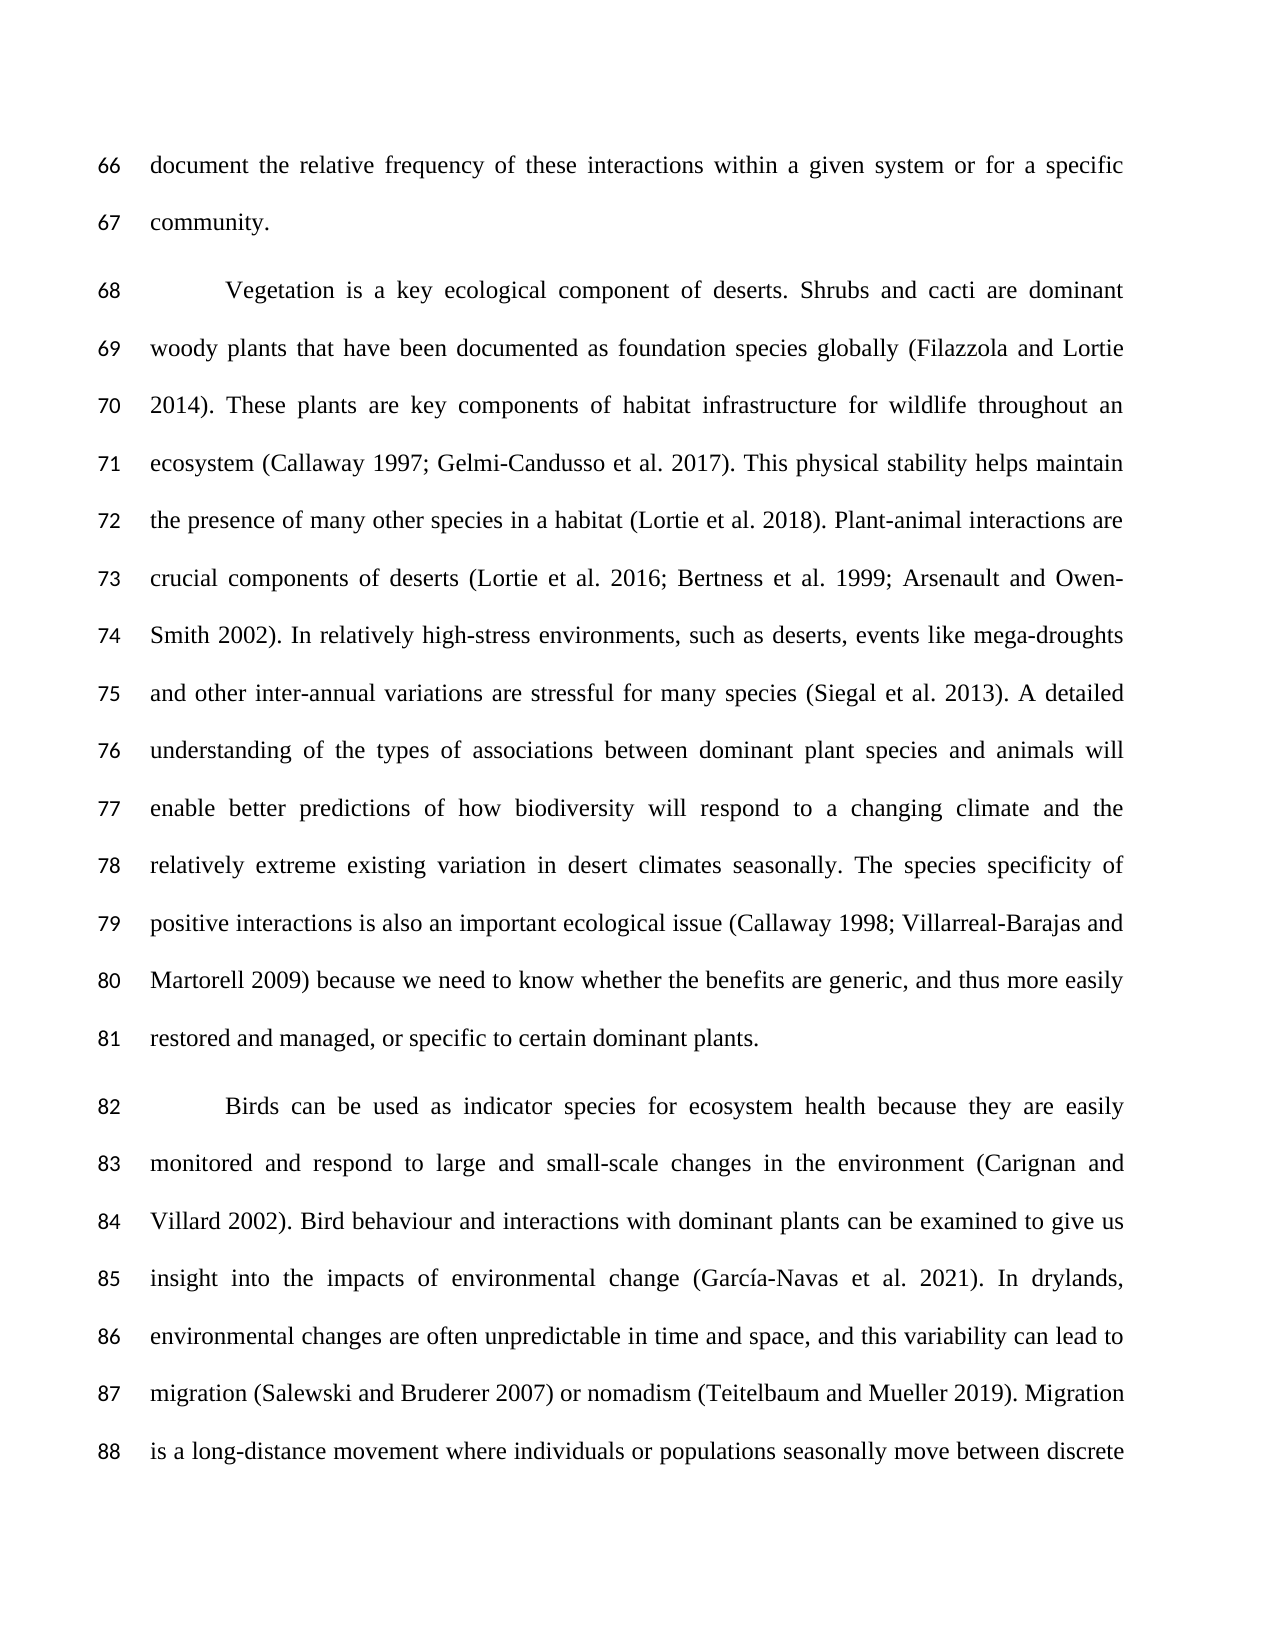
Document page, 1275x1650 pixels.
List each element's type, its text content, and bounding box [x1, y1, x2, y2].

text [150, 1091, 1125, 1464]
text Vegetation is a key ecological component of deserts. Shrubs and cacti are dominant woody plants that have been documented as foundation species globally (Filazzola and Lortie 2014). These plants are key components of habitat infrastructure for wildlife throughout an ecosystem (Callaway 1997; Gelmi-Candusso et al. 2017). This physical stability helps maintain the presence of many other species in a habitat (Lortie et al. 2018). Plant-animal interactions are crucial components of deserts (Lortie et al. 2016; Bertness et al. 1999; Arsenault and Owen-Smith 2002). In relatively high-stress environments, such as deserts, events like mega-droughts and other inter-annual variations are stressful for many species (Siegal et al. 2013). A detailed understanding of the types of associations between dominant plant species and animals will enable better predictions of how biodiversity will respond to a changing climate and the relatively extreme existing variation in desert climates seasonally. The species specificity of positive interactions is also an important ecological issue (Callaway 1998; Villarreal-Barajas and Martorell 2009) because we need to know whether the benefits are generic, and thus more easily restored and managed, or specific to certain dominant plants. [150, 275, 1125, 1052]
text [150, 150, 1125, 236]
